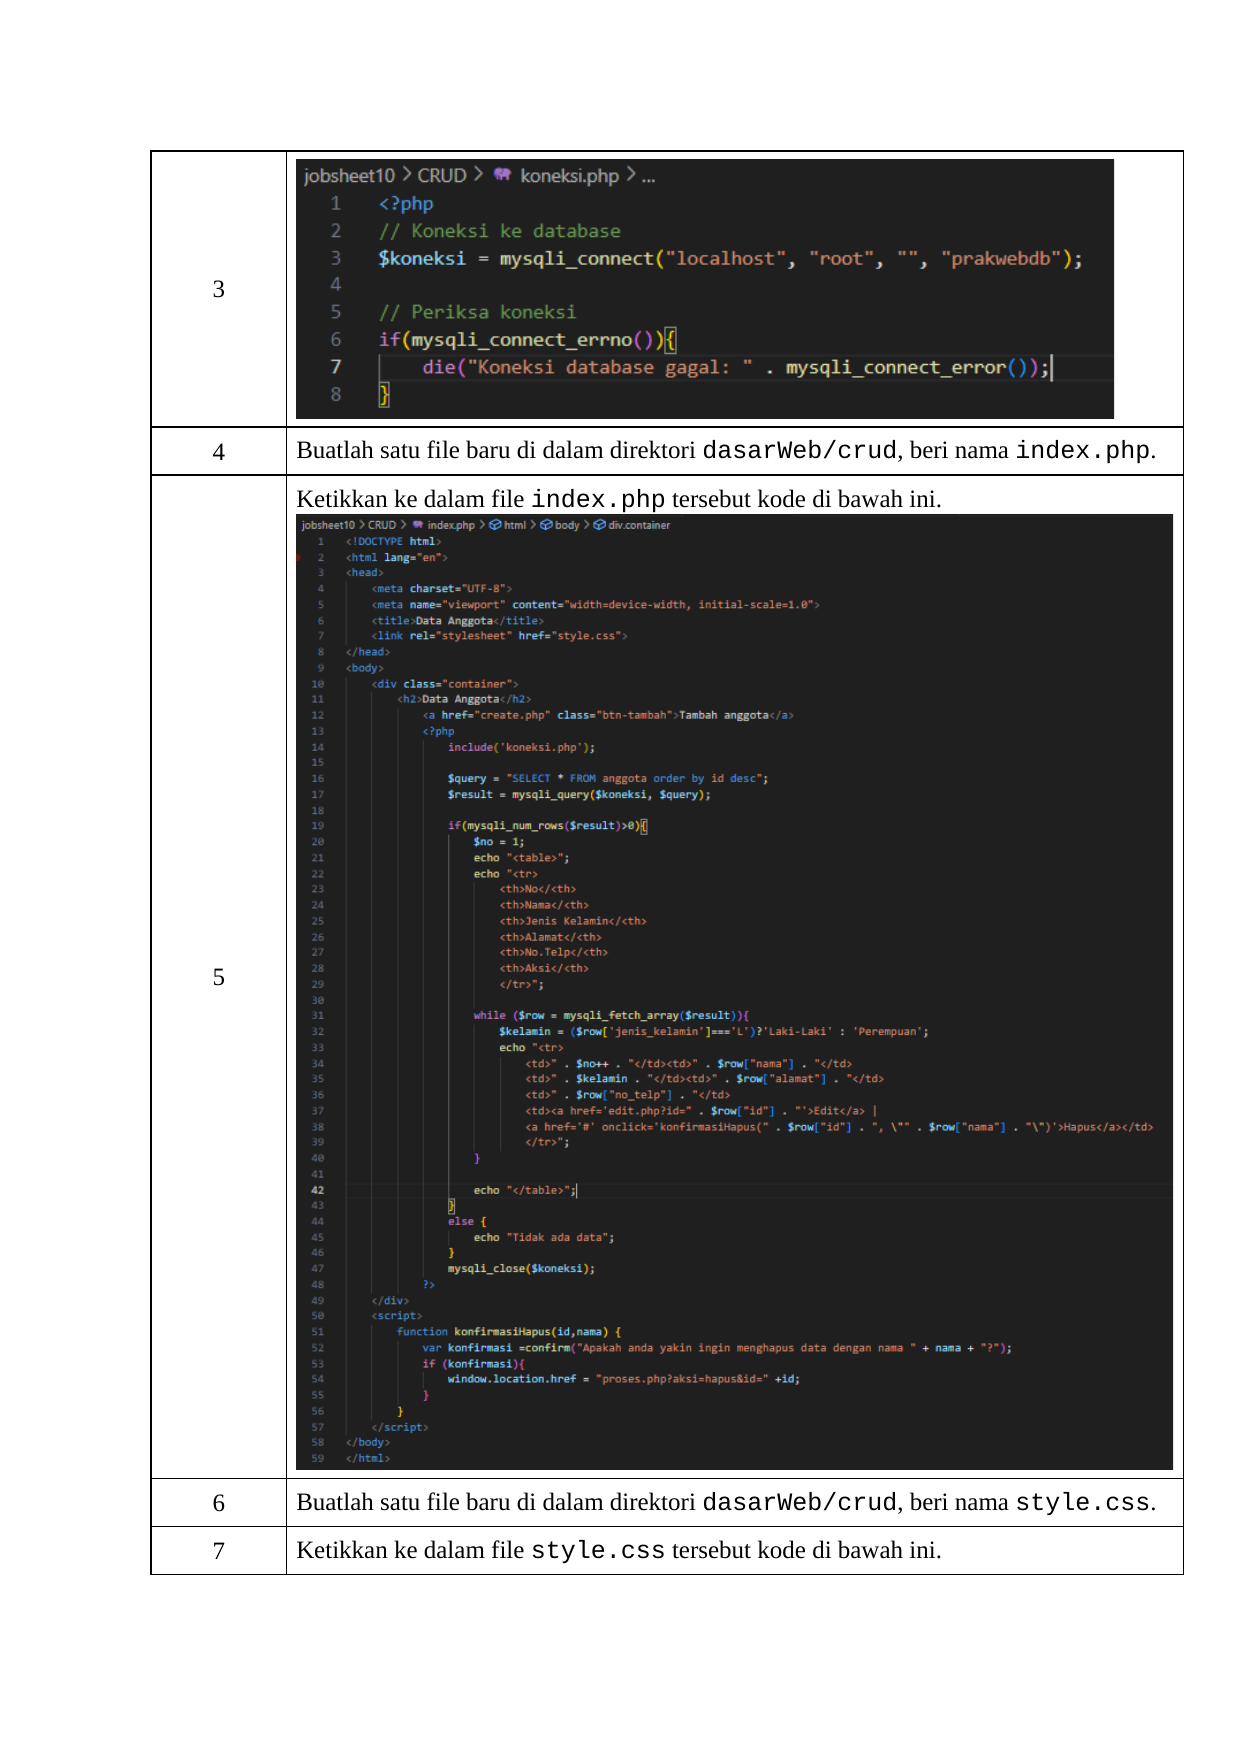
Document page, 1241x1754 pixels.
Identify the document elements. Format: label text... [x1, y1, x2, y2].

table_cell Ketikkan ke dalam file index.php tersebut kode di bawah ini. [287, 476, 1183, 1478]
picture [296, 159, 1115, 419]
table_cell Buatlah satu file baru di dalam direktori dasarWeb/crud, beri nama index.php. [287, 428, 1183, 474]
picture [296, 514, 1174, 1470]
table_cell 3 [152, 152, 286, 426]
table_cell 5 [152, 476, 286, 1478]
table_cell 7 [152, 1527, 286, 1574]
table_cell [287, 152, 1183, 426]
table_cell Buatlah satu file baru di dalam direktori dasarWeb/crud, beri nama style.css. [287, 1479, 1183, 1526]
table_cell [287, 1527, 1183, 1574]
table_cell 6 [152, 1479, 286, 1526]
table_cell 4 [152, 428, 286, 474]
